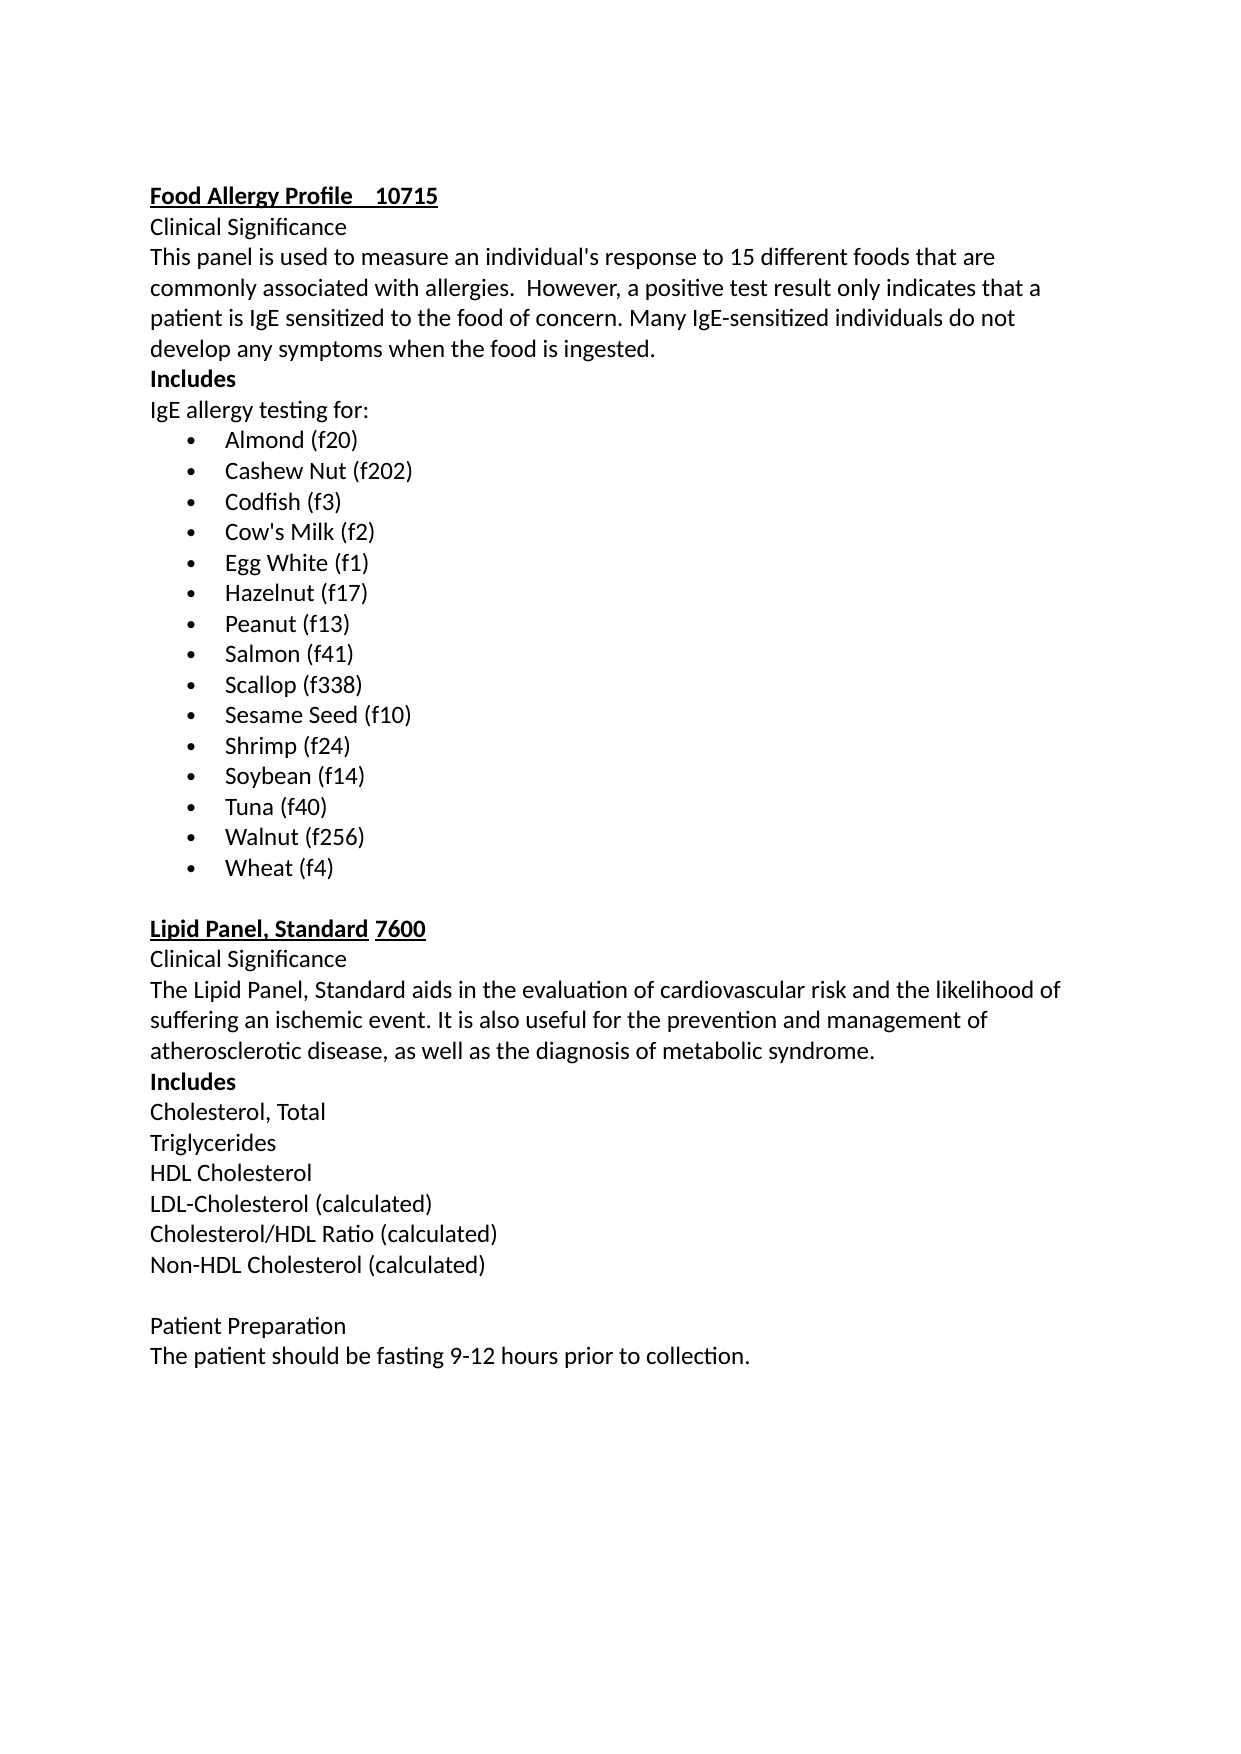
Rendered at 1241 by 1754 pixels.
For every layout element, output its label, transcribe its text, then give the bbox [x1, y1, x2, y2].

text Clinical Significance [150, 943, 1090, 974]
list Scallop (f338) [187, 669, 1090, 699]
text The Lipid Panel, Standard aids in the evaluation of cardiovascular risk and the likelihood of suffering an ischemic event. It is also useful for the prevention and management of atherosclerotic disease, as well as the diagnosis of metabolic syndrome. Includes [150, 974, 1090, 1096]
list Hazelnut (f17) [187, 577, 1090, 608]
text Food Allergy Profile 10715 [150, 181, 1090, 211]
text Triglycerides [150, 1127, 1090, 1157]
text HDL Cholesterol [150, 1157, 1090, 1188]
list Walnut (f256) [187, 821, 1090, 852]
text LDL-Cholesterol (calculated) [150, 1188, 1090, 1218]
text This panel is used to measure an individual's response to 15 different foods that are commonly associated with allergies. However, a positive test result only indicates that a patient is IgE sensitized to the food of concern. Many IgE-sensitized individuals do not develop any symptoms when the food is ingested. [150, 242, 1090, 364]
list Codfish (f3) [187, 486, 1090, 516]
list Peanut (f13) [187, 608, 1090, 638]
text Cholesterol, Total [150, 1096, 1090, 1127]
list Salmon (f41) [187, 638, 1090, 669]
list Almond (f20) [187, 425, 1090, 455]
text Cholesterol/HDL Ratio (calculated) [150, 1218, 1090, 1249]
list Egg White (f1) [187, 547, 1090, 577]
list Tuna (f40) [187, 791, 1090, 821]
text The patient should be fasting 9-12 hours prior to collection. [150, 1340, 1090, 1371]
list Sesame Seed (f10) [187, 699, 1090, 730]
text IgE allergy testing for: [150, 394, 1090, 425]
text Includes [150, 364, 1090, 394]
text Non-HDL Cholesterol (calculated) [150, 1249, 1090, 1279]
list Wheat (f4) [187, 852, 1090, 882]
list Shrimp (f24) [187, 730, 1090, 760]
text Patient Preparation [150, 1310, 1090, 1340]
text Lipid Panel, Standard 7600 [150, 913, 1090, 943]
list Cashew Nut (f202) [187, 455, 1090, 486]
list Cow's Milk (f2) [187, 516, 1090, 547]
text Clinical Significance [150, 211, 1090, 242]
list Soybean (f14) [187, 760, 1090, 791]
